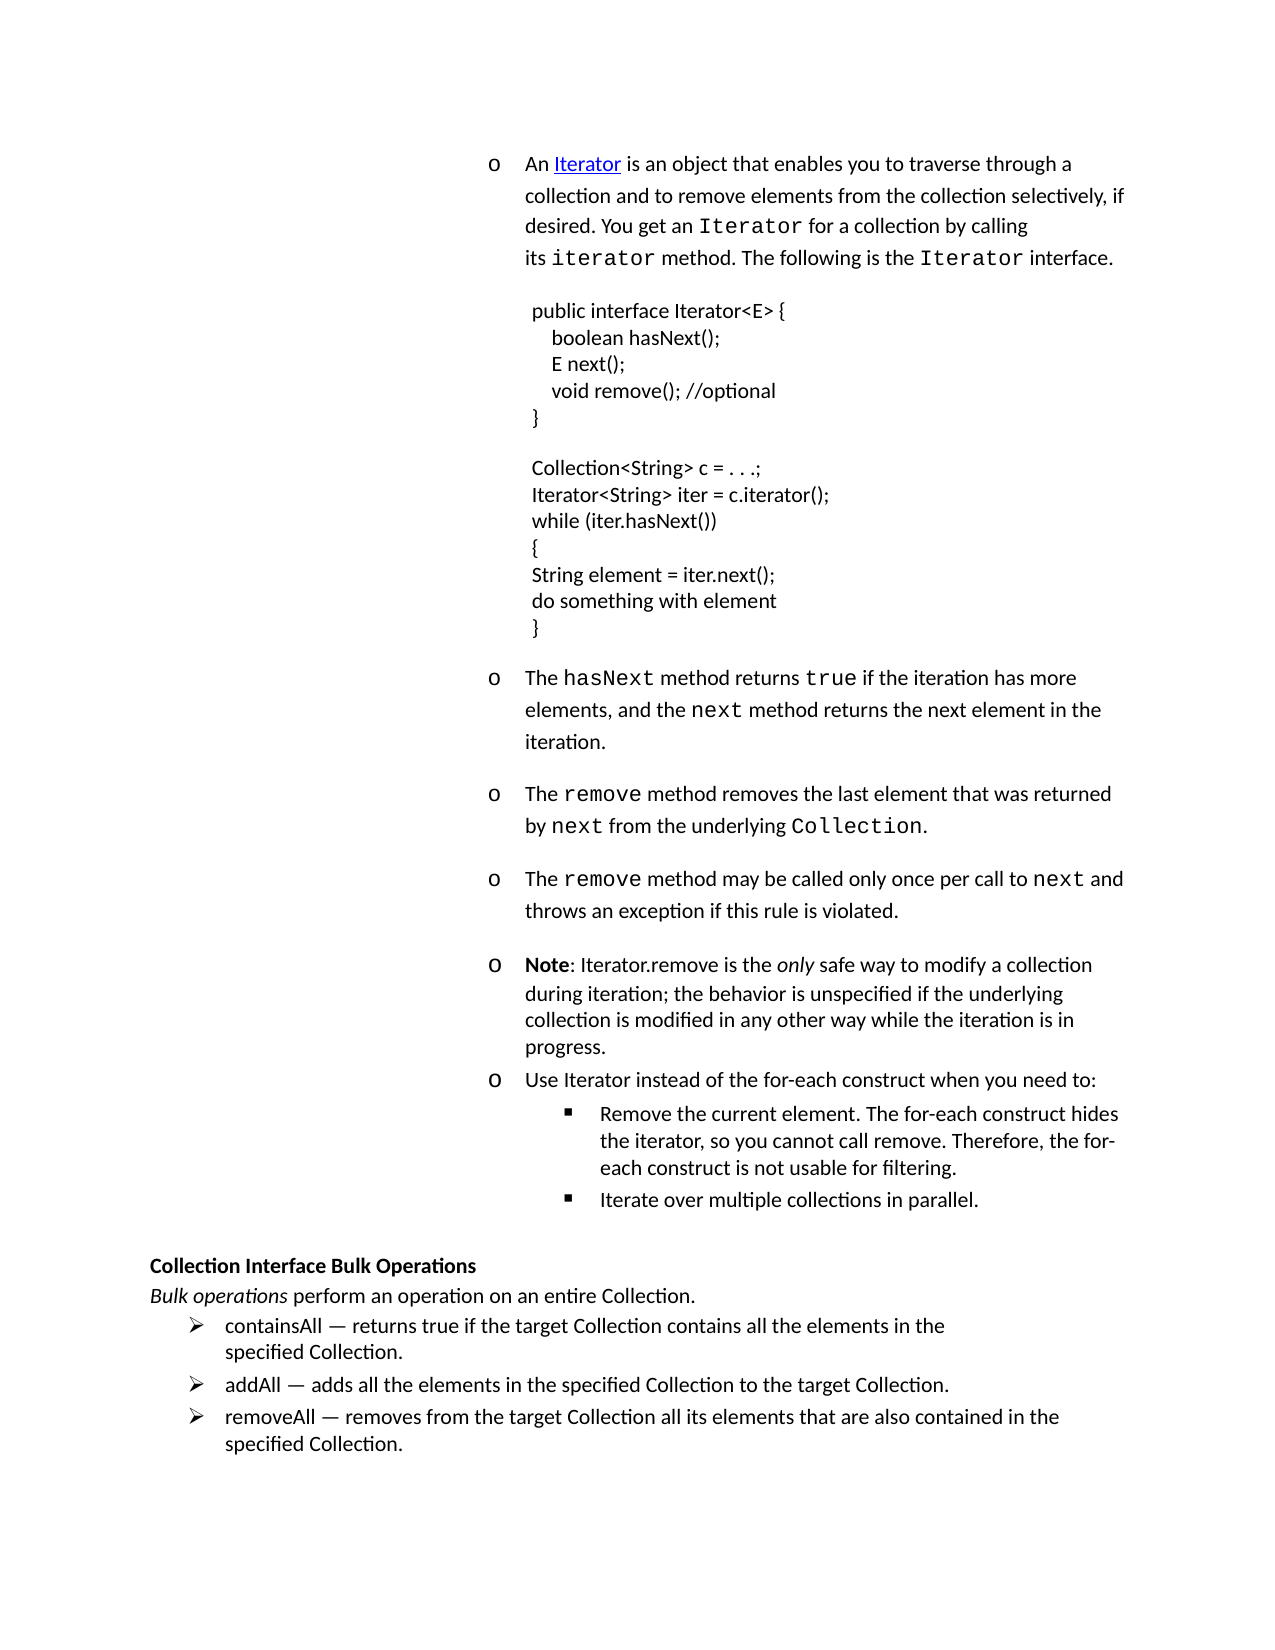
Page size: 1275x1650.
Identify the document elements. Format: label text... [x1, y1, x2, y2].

list Remove the current element. The for-each construct hides the iterator, so you cannot call remove. Therefore, the for-each construct is not usable for filtering. [562, 1100, 1125, 1180]
text Collection Interface Bulk Operations [150, 1253, 1125, 1279]
list Note: Iterator.remove is the only safe way to modify a collection during iteration; the behavior is unspecified if the underlying collection is modified in any other way while the iteration is in progress. [487, 951, 1125, 1060]
text E next(); [532, 351, 1125, 377]
list An Iterator is an object that enables you to traverse through a collection and to remove elements from the collection selectively, if desired. You get an Iterator for a collection by calling its iterator method. The following is the Iterator interface. [487, 150, 1125, 272]
list containsAll — returns true if the target Collection contains all the elements in the specified Collection. [187, 1312, 1125, 1365]
text void remove(); //optional [532, 377, 1125, 404]
text } [532, 404, 1125, 431]
list Use Iterator instead of the for-each construct when you need to: [487, 1066, 1125, 1094]
text boolean hasNext(); [532, 324, 1125, 351]
list The remove method removes the last element that was returned by next from the underlying Collection. [487, 780, 1125, 840]
list The remove method may be called only once per call to next and throws an exception if this rule is violated. [487, 865, 1125, 923]
text Collection<String> c = . . .; Iterator<String> iter = c.iterator(); while (iter.hasNext()) { String element = iter.next(); do something with element } [532, 454, 1125, 641]
text public interface Iterator<E> { [532, 297, 1125, 324]
list removeAll — removes from the target Collection all its elements that are also contained in the specified Collection. [187, 1403, 1125, 1457]
list Iterate over multiple collections in parallel. [562, 1186, 1125, 1213]
text Bulk operations perform an operation on an entire Collection. [150, 1282, 1125, 1309]
list The hasNext method returns true if the iteration has more elements, and the next method returns the next element in the iteration. [487, 664, 1125, 755]
list addAll — adds all the elements in the specified Collection to the target Collection. [187, 1371, 1125, 1398]
